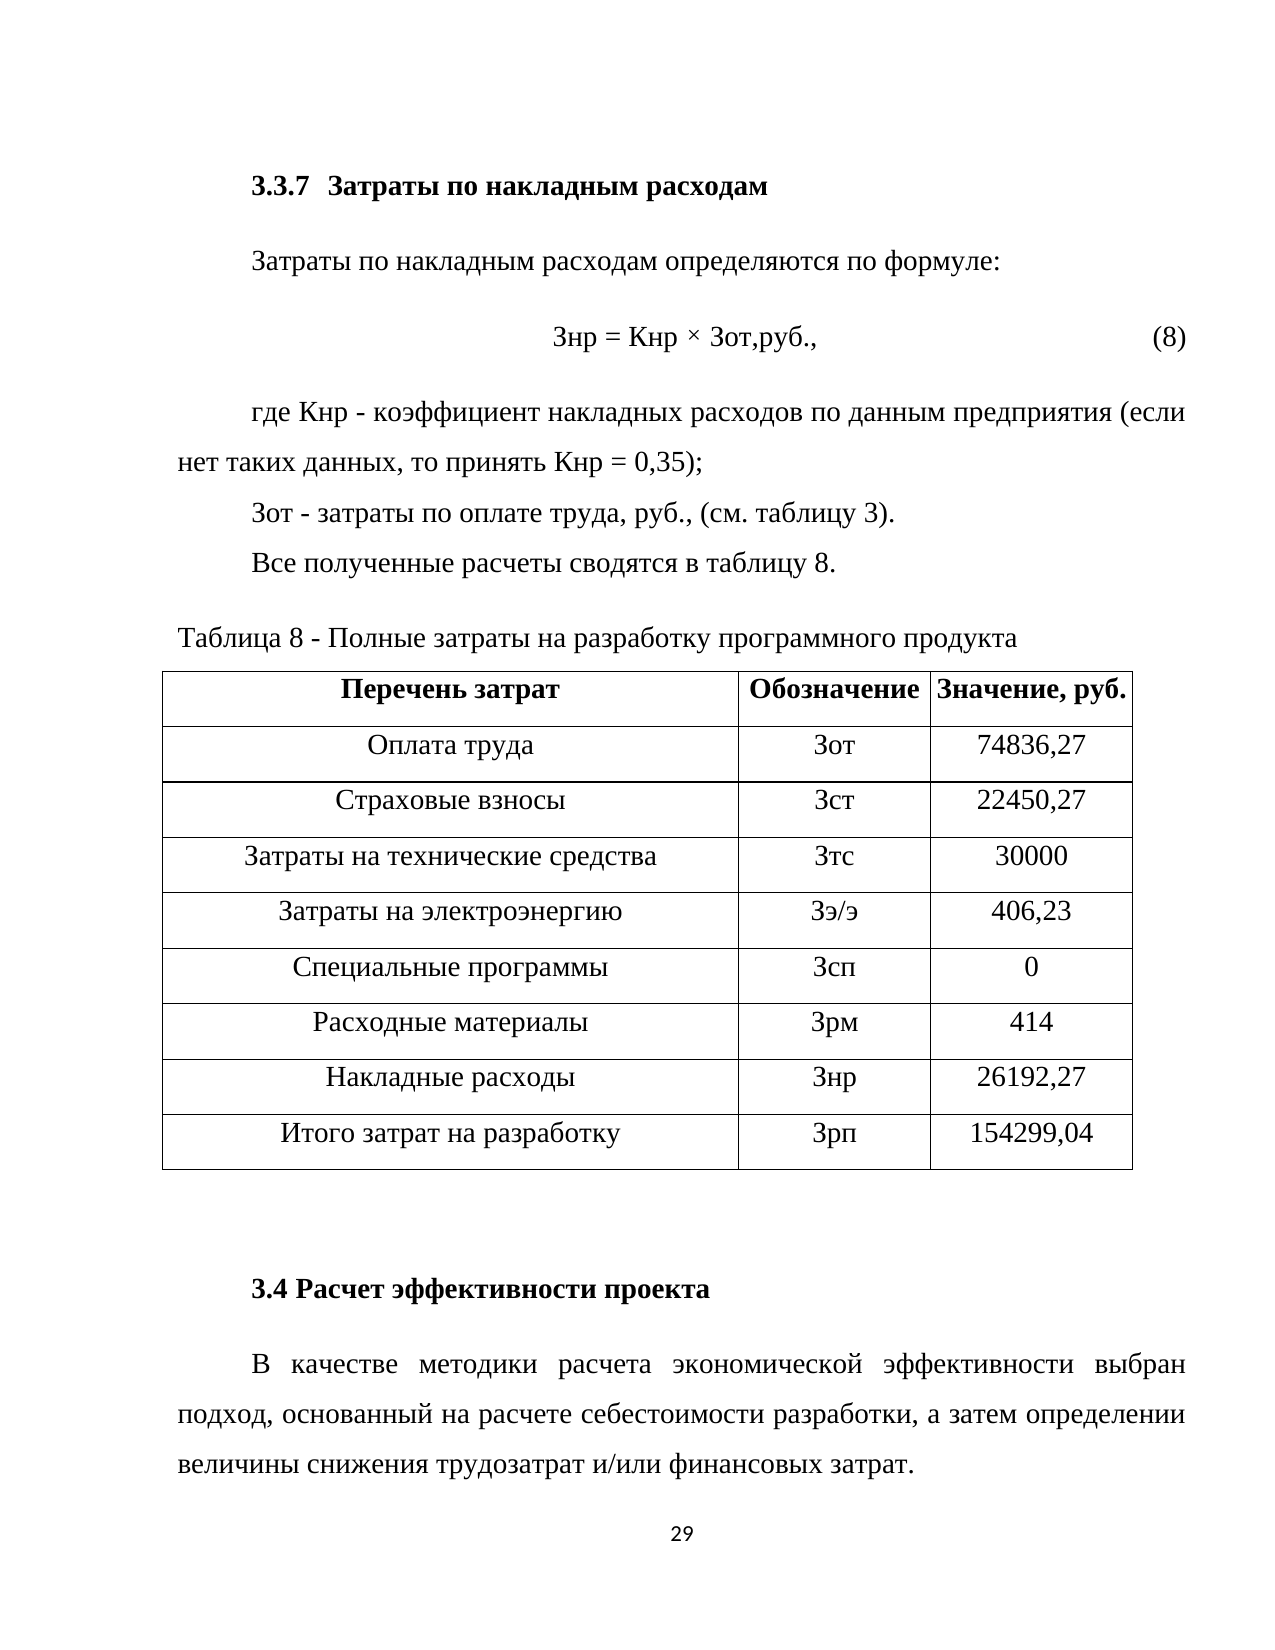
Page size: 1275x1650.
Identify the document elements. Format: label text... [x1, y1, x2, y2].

text где Кнр - коэффициент накладных расходов по данным предприятия (если нет таких данных, то принять Кнр = 0,35); [177, 394, 1186, 478]
text Все полученные расчеты сводятся в таблицу 8. [177, 545, 1186, 578]
table_cell Зот [739, 727, 930, 781]
table_cell Зсп [739, 949, 930, 1003]
table_cell 414 [931, 1004, 1132, 1058]
table_cell 406,23 [931, 893, 1132, 948]
table_cell 74836,27 [931, 727, 1132, 781]
table_cell Зтс [739, 838, 930, 892]
table_cell Зст [739, 783, 930, 837]
table_cell Затраты на электроэнергию [163, 893, 738, 948]
subtitle Расчет эффективности проекта [177, 1271, 1186, 1304]
table_cell Зэ/э [739, 893, 930, 948]
text Знр = Кнр Зот,руб., (8) [177, 319, 1186, 352]
table_cell Итого затрат на разработку [163, 1115, 738, 1169]
table_cell Зрп [739, 1115, 930, 1169]
table_cell Специальные программы [163, 949, 738, 1003]
table_cell Накладные расходы [163, 1060, 738, 1114]
table_header Перечень затрат [163, 672, 738, 726]
table_cell 0 [931, 949, 1132, 1003]
text Таблица 8 - Полные затраты на разработку программного продукта [177, 620, 1186, 654]
table_cell Расходные материалы [163, 1004, 738, 1058]
table_cell 154299,04 [931, 1115, 1132, 1169]
table_cell Зрм [739, 1004, 930, 1058]
subtitle Затраты по накладным расходам [177, 168, 1186, 202]
table_cell Знр [739, 1060, 930, 1114]
table_cell 22450,27 [931, 783, 1132, 837]
table_header Значение, руб. [931, 672, 1132, 726]
text В качестве методики расчета экономической эффективности выбран подход, основанный на расчете себестоимости разработки, а затем определении величины снижения трудозатрат и/или финансовых затрат. [177, 1346, 1186, 1480]
table_header Обозначение [739, 672, 930, 726]
text Затраты по накладным расходам определяются по формуле: [177, 243, 1186, 277]
table_cell Страховые взносы [163, 783, 738, 837]
text Зот - затраты по оплате труда, руб., (см. таблицу 3). [177, 495, 1186, 528]
table_cell 30000 [931, 838, 1132, 892]
table_cell Оплата труда [163, 727, 738, 781]
table_cell Затраты на технические средства [163, 838, 738, 892]
table_cell 26192,27 [931, 1060, 1132, 1114]
